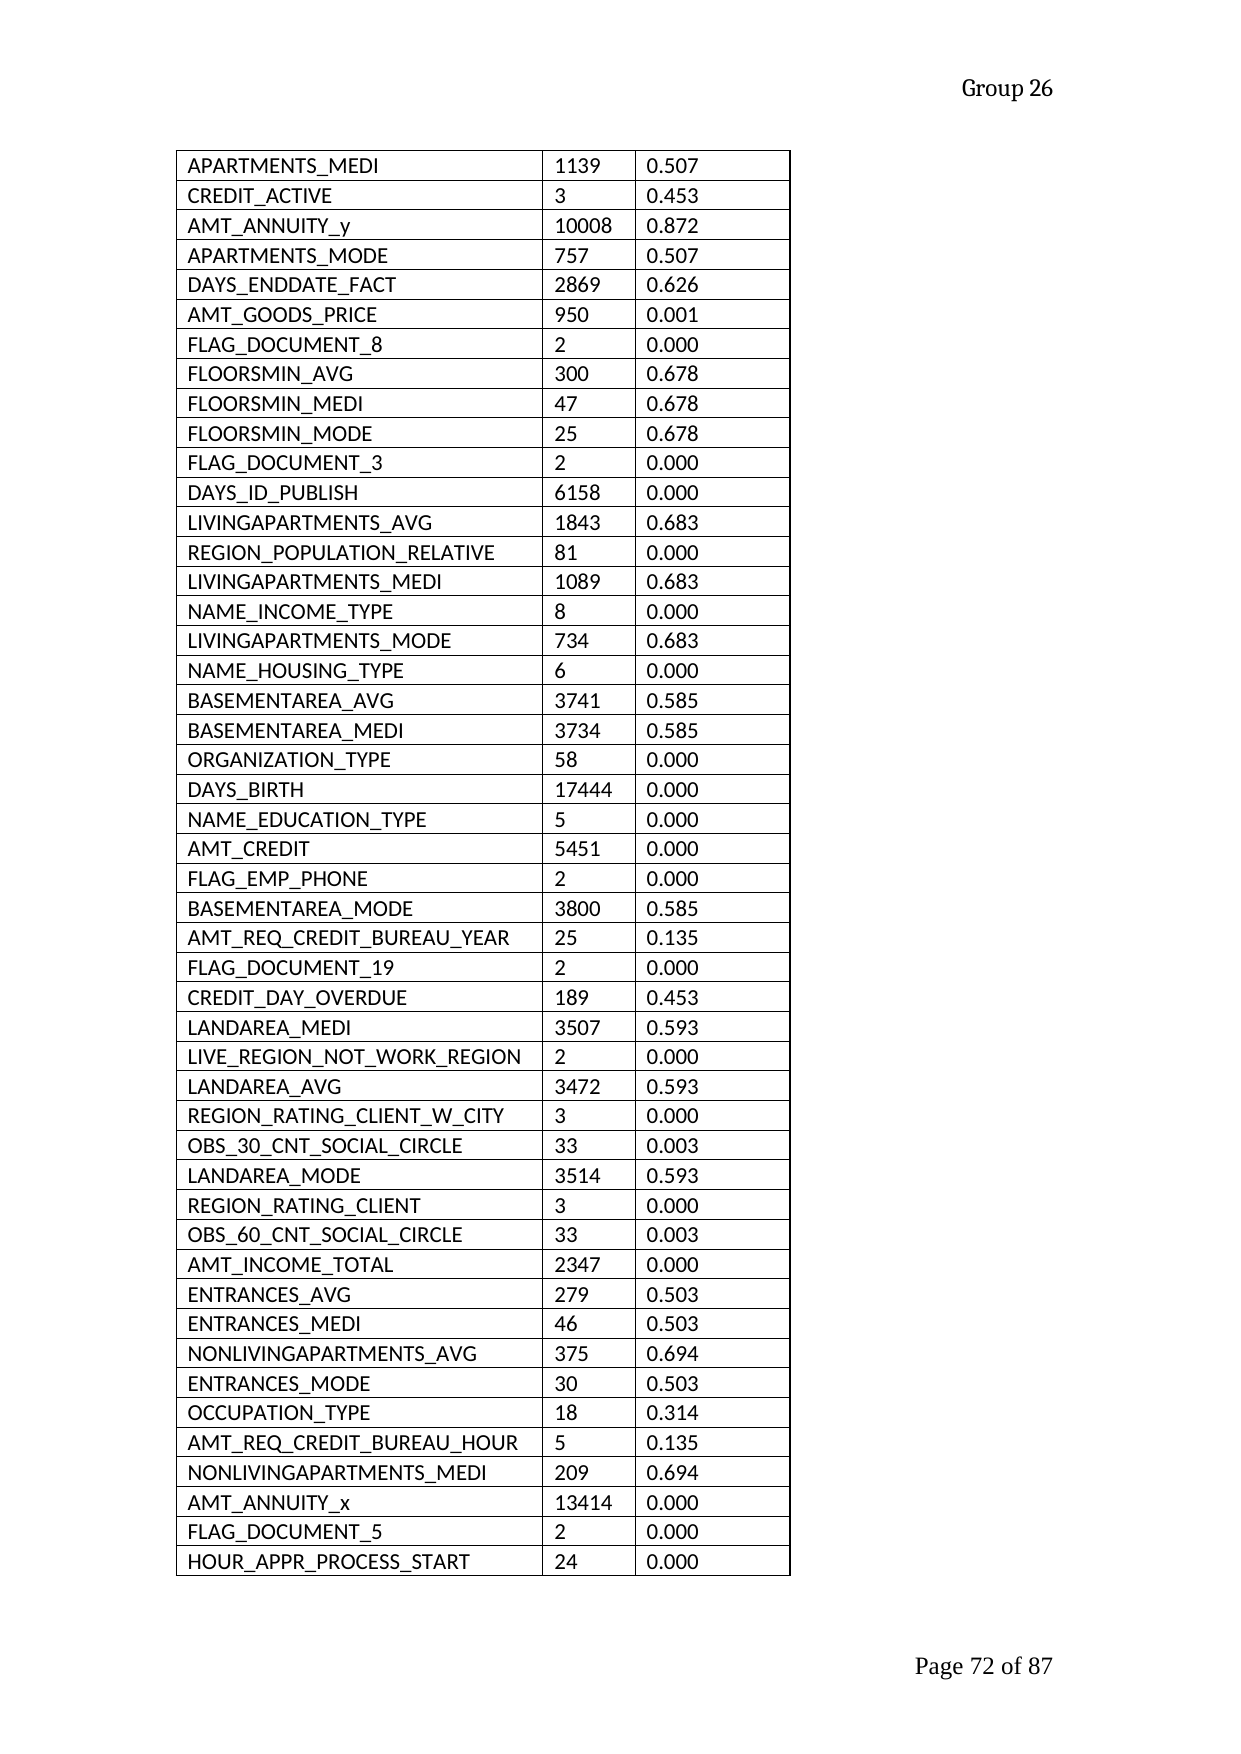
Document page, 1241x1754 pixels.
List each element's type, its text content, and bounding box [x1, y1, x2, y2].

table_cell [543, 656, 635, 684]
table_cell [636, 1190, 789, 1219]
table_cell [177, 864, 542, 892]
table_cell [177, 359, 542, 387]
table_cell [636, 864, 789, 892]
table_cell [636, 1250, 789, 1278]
table_cell CREDIT_ACTIVE [177, 181, 542, 209]
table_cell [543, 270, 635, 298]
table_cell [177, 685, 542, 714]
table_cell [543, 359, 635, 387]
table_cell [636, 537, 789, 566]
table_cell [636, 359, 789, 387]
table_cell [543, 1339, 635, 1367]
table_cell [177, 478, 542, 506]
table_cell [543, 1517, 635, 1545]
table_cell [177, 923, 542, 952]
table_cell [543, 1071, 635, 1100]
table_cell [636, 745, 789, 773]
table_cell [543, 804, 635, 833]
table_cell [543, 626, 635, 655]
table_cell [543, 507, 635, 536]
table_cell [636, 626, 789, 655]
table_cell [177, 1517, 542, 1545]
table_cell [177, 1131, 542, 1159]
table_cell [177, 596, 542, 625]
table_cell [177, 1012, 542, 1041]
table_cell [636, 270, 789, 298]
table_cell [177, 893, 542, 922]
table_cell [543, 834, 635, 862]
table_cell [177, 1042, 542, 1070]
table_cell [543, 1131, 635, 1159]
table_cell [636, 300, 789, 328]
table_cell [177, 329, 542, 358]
table_cell 1139 [543, 151, 635, 180]
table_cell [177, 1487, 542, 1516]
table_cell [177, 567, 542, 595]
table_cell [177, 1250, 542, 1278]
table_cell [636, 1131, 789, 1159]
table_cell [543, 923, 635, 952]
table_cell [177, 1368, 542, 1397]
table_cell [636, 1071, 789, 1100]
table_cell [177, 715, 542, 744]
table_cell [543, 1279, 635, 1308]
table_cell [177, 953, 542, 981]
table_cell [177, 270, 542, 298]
table_cell 757 [543, 240, 635, 269]
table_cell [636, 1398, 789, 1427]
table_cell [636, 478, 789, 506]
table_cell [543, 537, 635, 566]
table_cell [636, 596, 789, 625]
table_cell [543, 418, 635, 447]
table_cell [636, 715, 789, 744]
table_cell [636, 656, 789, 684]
table_cell 10008 [543, 210, 635, 239]
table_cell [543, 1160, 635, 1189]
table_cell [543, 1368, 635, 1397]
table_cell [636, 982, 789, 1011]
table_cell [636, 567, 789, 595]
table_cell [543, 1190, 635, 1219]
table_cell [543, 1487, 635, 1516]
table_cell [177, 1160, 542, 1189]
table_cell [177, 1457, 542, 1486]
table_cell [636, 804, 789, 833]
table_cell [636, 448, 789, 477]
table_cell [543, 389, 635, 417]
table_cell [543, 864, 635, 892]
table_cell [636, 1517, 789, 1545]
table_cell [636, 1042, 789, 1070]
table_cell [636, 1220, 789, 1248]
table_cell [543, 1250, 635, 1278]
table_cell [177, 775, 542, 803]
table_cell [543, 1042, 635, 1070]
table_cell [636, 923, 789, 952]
table_cell AMT_ANNUITY_y [177, 210, 542, 239]
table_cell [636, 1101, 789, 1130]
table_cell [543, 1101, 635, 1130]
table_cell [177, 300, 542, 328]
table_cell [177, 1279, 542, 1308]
table_cell APARTMENTS_MEDI [177, 151, 542, 180]
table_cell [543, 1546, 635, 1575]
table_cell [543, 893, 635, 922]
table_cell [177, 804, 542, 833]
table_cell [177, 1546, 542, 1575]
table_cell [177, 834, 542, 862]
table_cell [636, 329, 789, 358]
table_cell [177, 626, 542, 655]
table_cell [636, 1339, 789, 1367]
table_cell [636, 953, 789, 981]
table_cell 0.507 [636, 151, 789, 180]
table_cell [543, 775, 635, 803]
table_cell APARTMENTS_MODE [177, 240, 542, 269]
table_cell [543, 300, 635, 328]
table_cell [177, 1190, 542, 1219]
table_cell 0.872 [636, 210, 789, 239]
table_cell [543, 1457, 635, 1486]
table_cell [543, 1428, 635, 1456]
table_cell 0.453 [636, 181, 789, 209]
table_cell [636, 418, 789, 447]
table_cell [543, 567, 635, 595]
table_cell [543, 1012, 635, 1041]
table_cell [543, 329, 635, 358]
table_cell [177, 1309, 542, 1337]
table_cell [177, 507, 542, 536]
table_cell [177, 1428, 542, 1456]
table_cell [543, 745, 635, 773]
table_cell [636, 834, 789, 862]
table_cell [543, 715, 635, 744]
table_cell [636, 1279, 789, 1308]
table_cell 0.507 [636, 240, 789, 269]
table_cell 3 [543, 181, 635, 209]
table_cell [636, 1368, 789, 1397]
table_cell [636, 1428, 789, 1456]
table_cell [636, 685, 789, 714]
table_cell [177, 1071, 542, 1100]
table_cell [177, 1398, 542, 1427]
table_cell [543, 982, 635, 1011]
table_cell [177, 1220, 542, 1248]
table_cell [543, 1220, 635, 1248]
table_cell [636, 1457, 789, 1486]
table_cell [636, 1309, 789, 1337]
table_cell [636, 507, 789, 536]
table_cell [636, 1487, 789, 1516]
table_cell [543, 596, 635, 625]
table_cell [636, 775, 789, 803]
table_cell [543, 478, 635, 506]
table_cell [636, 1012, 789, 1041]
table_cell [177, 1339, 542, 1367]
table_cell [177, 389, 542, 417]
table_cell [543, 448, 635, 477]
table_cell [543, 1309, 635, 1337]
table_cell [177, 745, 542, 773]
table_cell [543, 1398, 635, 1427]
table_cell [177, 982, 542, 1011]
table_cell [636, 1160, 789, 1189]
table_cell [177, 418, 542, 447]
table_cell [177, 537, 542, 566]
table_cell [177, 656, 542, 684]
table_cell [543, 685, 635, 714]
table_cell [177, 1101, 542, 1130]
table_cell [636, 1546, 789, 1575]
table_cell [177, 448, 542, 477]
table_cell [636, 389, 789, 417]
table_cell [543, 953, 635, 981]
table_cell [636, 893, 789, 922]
